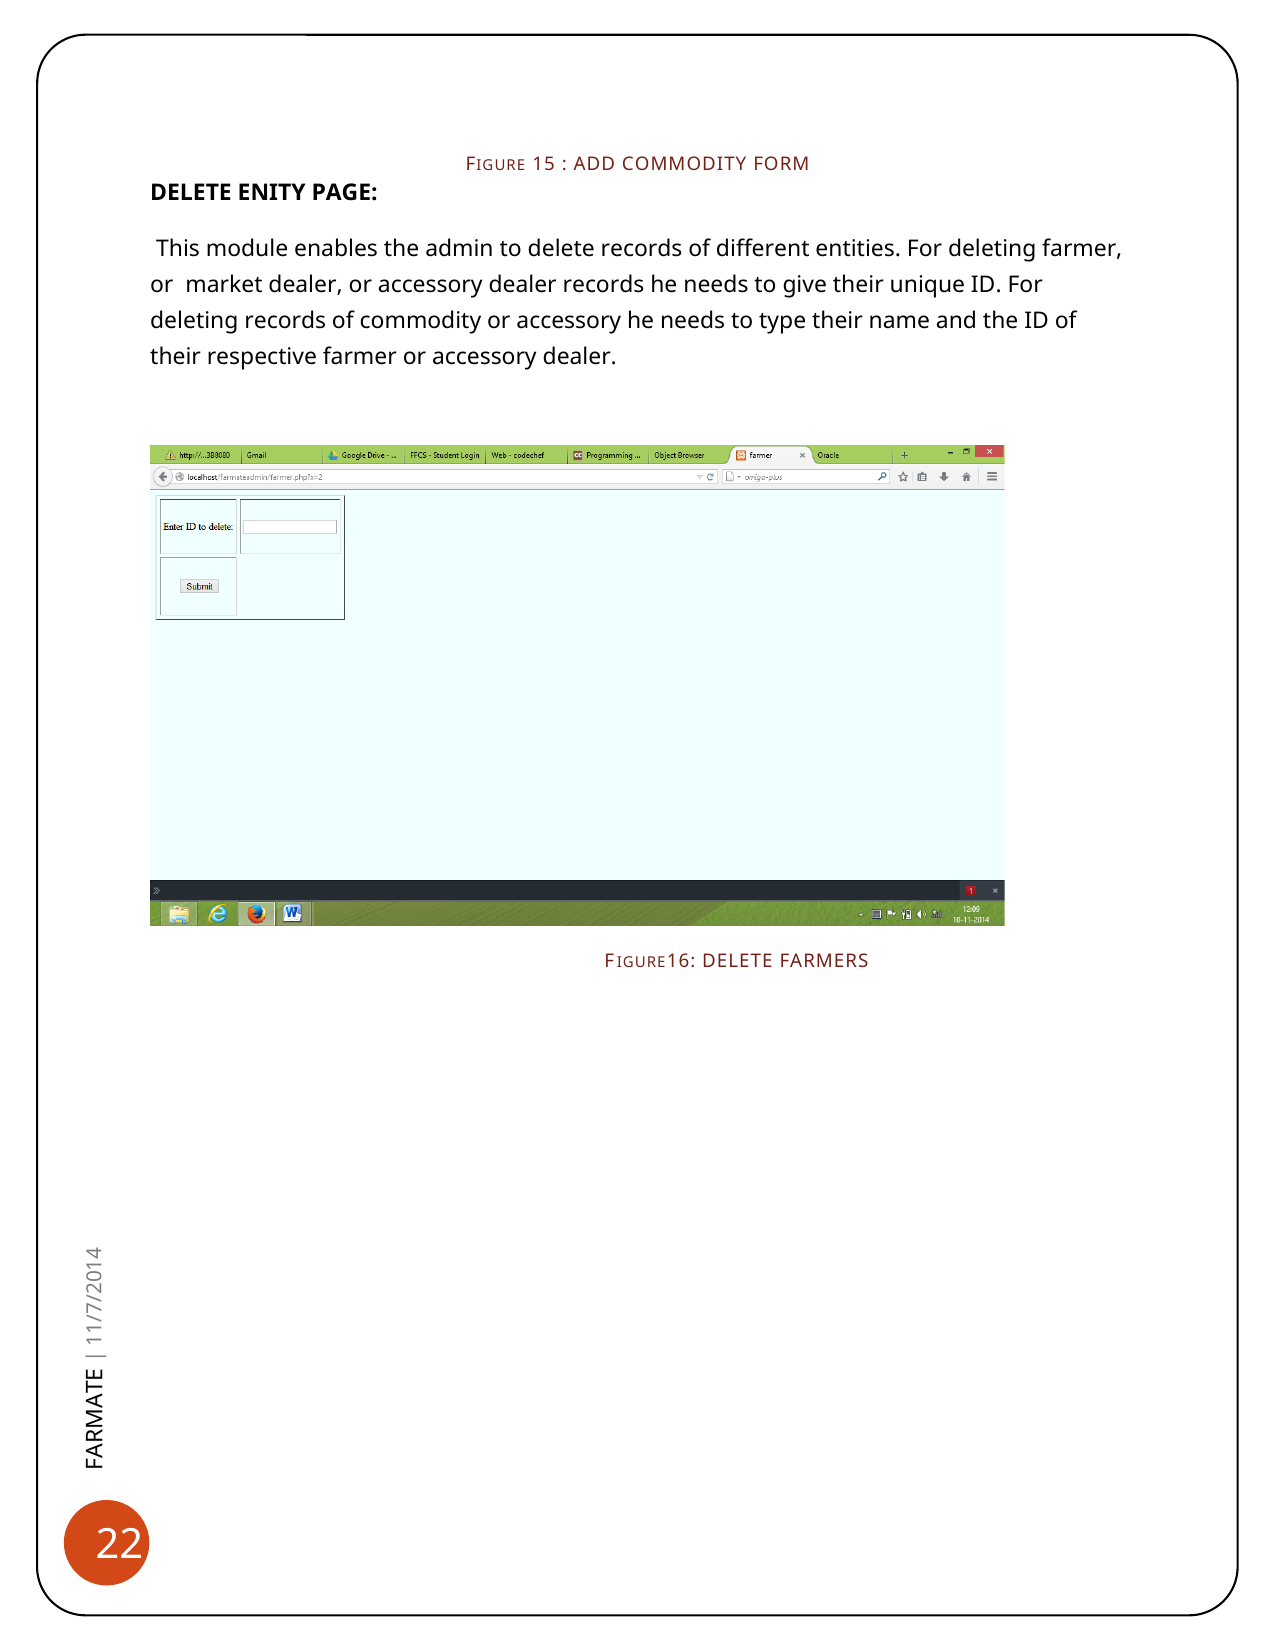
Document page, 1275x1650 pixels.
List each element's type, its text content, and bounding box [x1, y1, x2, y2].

picture [150, 445, 1005, 926]
text DELETE ENITY PAGE: [150, 176, 1125, 207]
text Figure 15 : ADD COMMODITY FORM [150, 150, 1125, 176]
text Figure16: DELETE FARMERS [150, 947, 1125, 973]
text This module enables the admin to delete records of different entities. For deleting farmer, or market dealer, or accessory dealer records he needs to give their unique ID. For deleting records of commodity or accessory he needs to type their name and the ID of their respective farmer or accessory dealer. [150, 232, 1125, 371]
